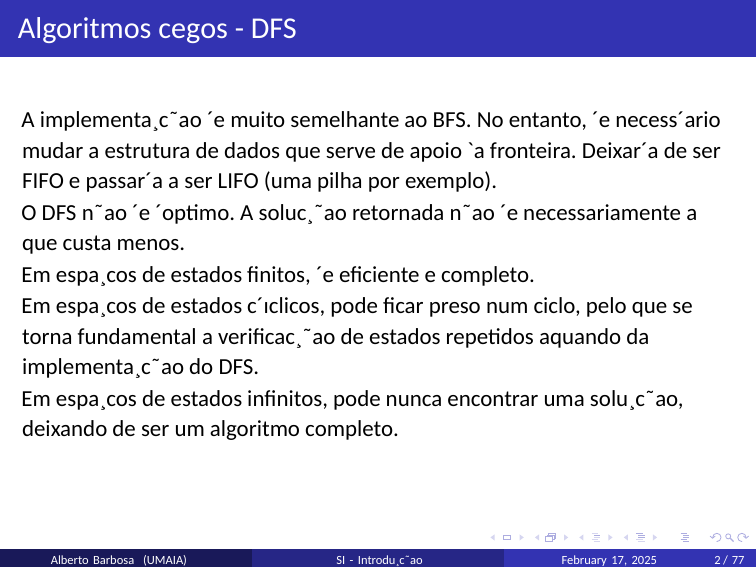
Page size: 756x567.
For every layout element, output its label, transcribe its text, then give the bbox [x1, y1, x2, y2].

text A implementa¸c˜ao ´e muito semelhante ao BFS. No entanto, ´e necess´ario mudar a estrutura de dados que serve de apoio `a fronteira. Deixar´a de ser FIFO e passar´a a ser LIFO (uma pilha por exemplo). [21, 105, 732, 194]
text Em espa¸cos de estados c´ıclicos, pode ficar preso num ciclo, pelo que se torna fundamental a verificac¸˜ao de estados repetidos aquando da implementa¸c˜ao do DFS. [21, 291, 732, 381]
text O DFS n˜ao ´e ´optimo. A soluc¸˜ao retornada n˜ao ´e necessariamente a que custa menos. [21, 198, 732, 257]
text Em espa¸cos de estados finitos, ´e eficiente e completo. [21, 260, 732, 288]
text Em espa¸cos de estados infinitos, pode nunca encontrar uma solu¸c˜ao, deixando de ser um algoritmo completo. [21, 384, 732, 442]
